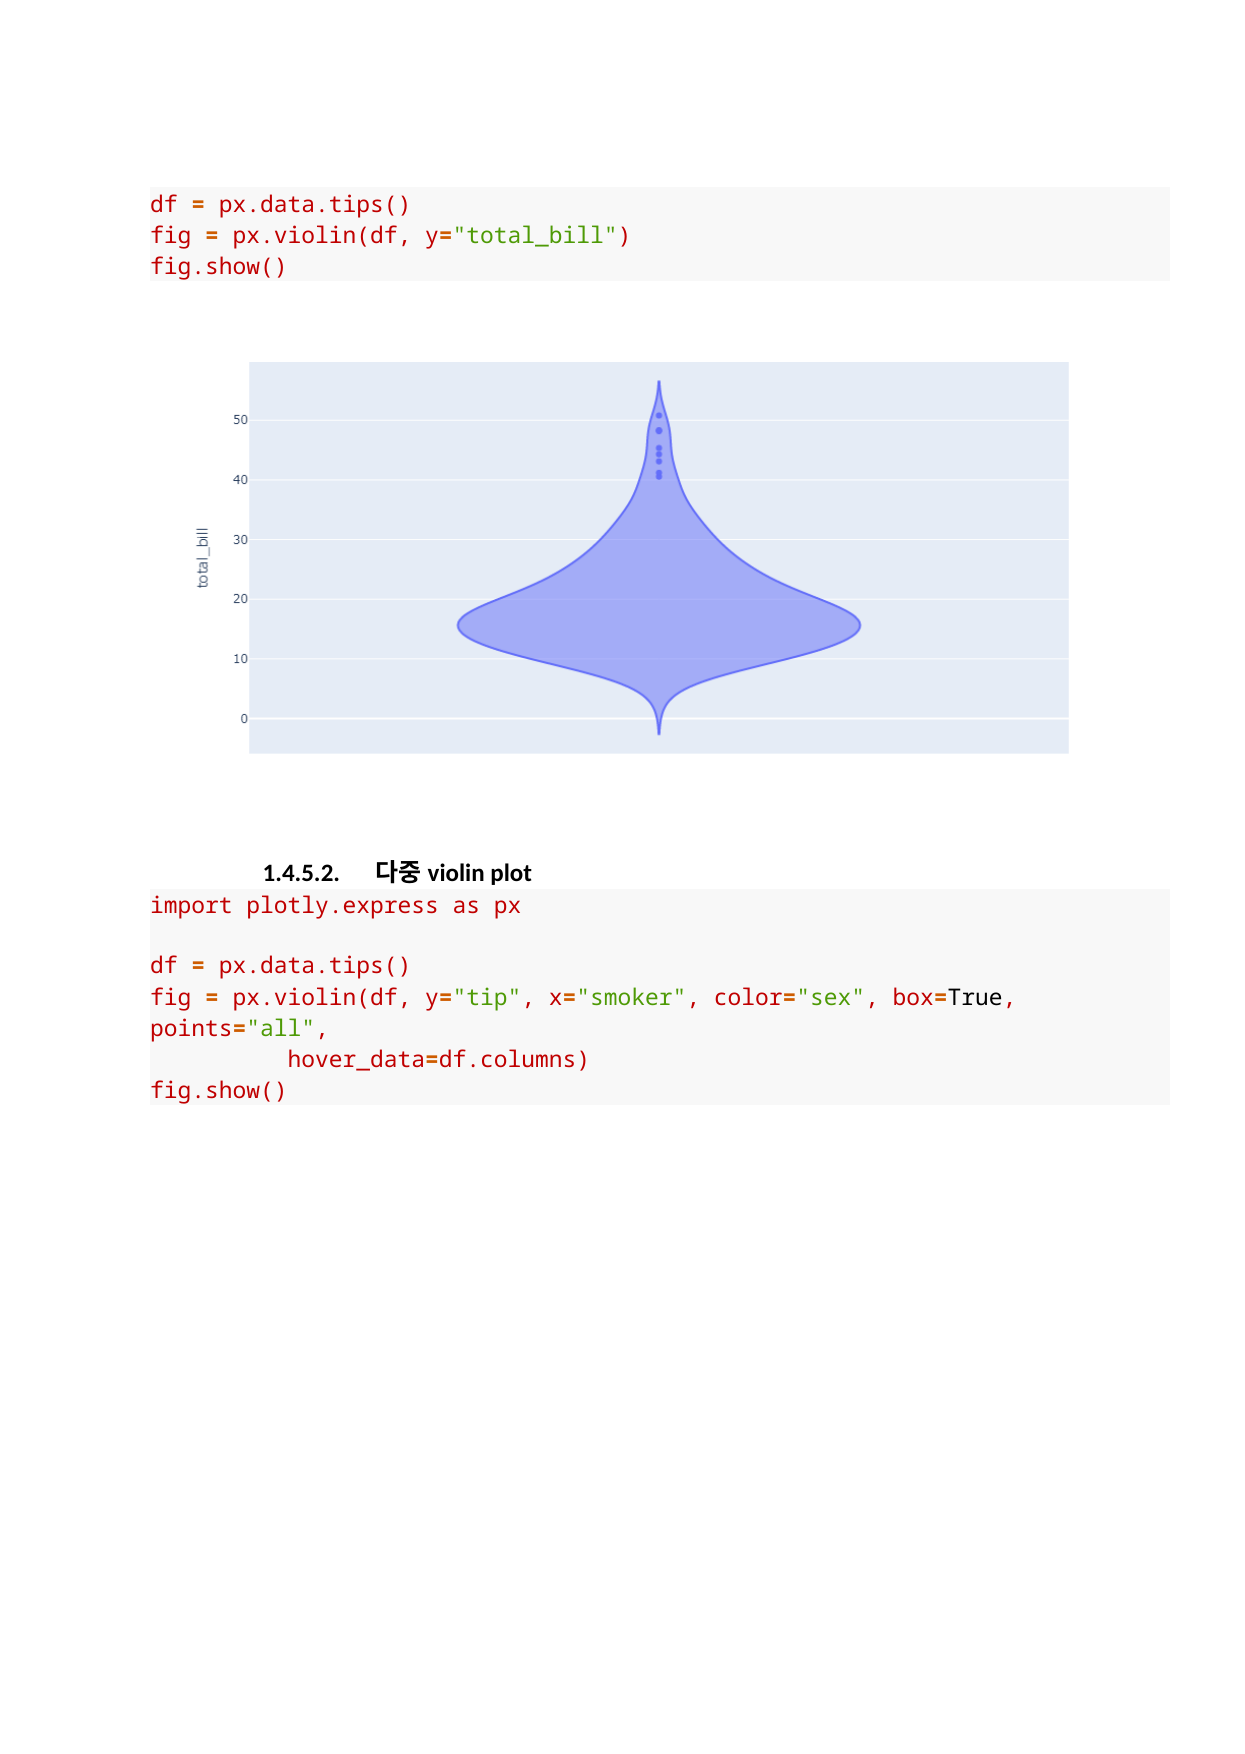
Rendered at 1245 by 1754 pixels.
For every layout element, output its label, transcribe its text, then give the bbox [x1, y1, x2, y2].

picture [168, 302, 1148, 835]
subtitle 다중 violin plot [262, 855, 1170, 889]
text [150, 187, 1170, 281]
text import plotly.express as px df = px.data.tips() fig = px.violin(df, y="tip", x="smoker", color="sex", box=True, points="all", hover_data=df.columns) fig.show() [150, 889, 1170, 1105]
